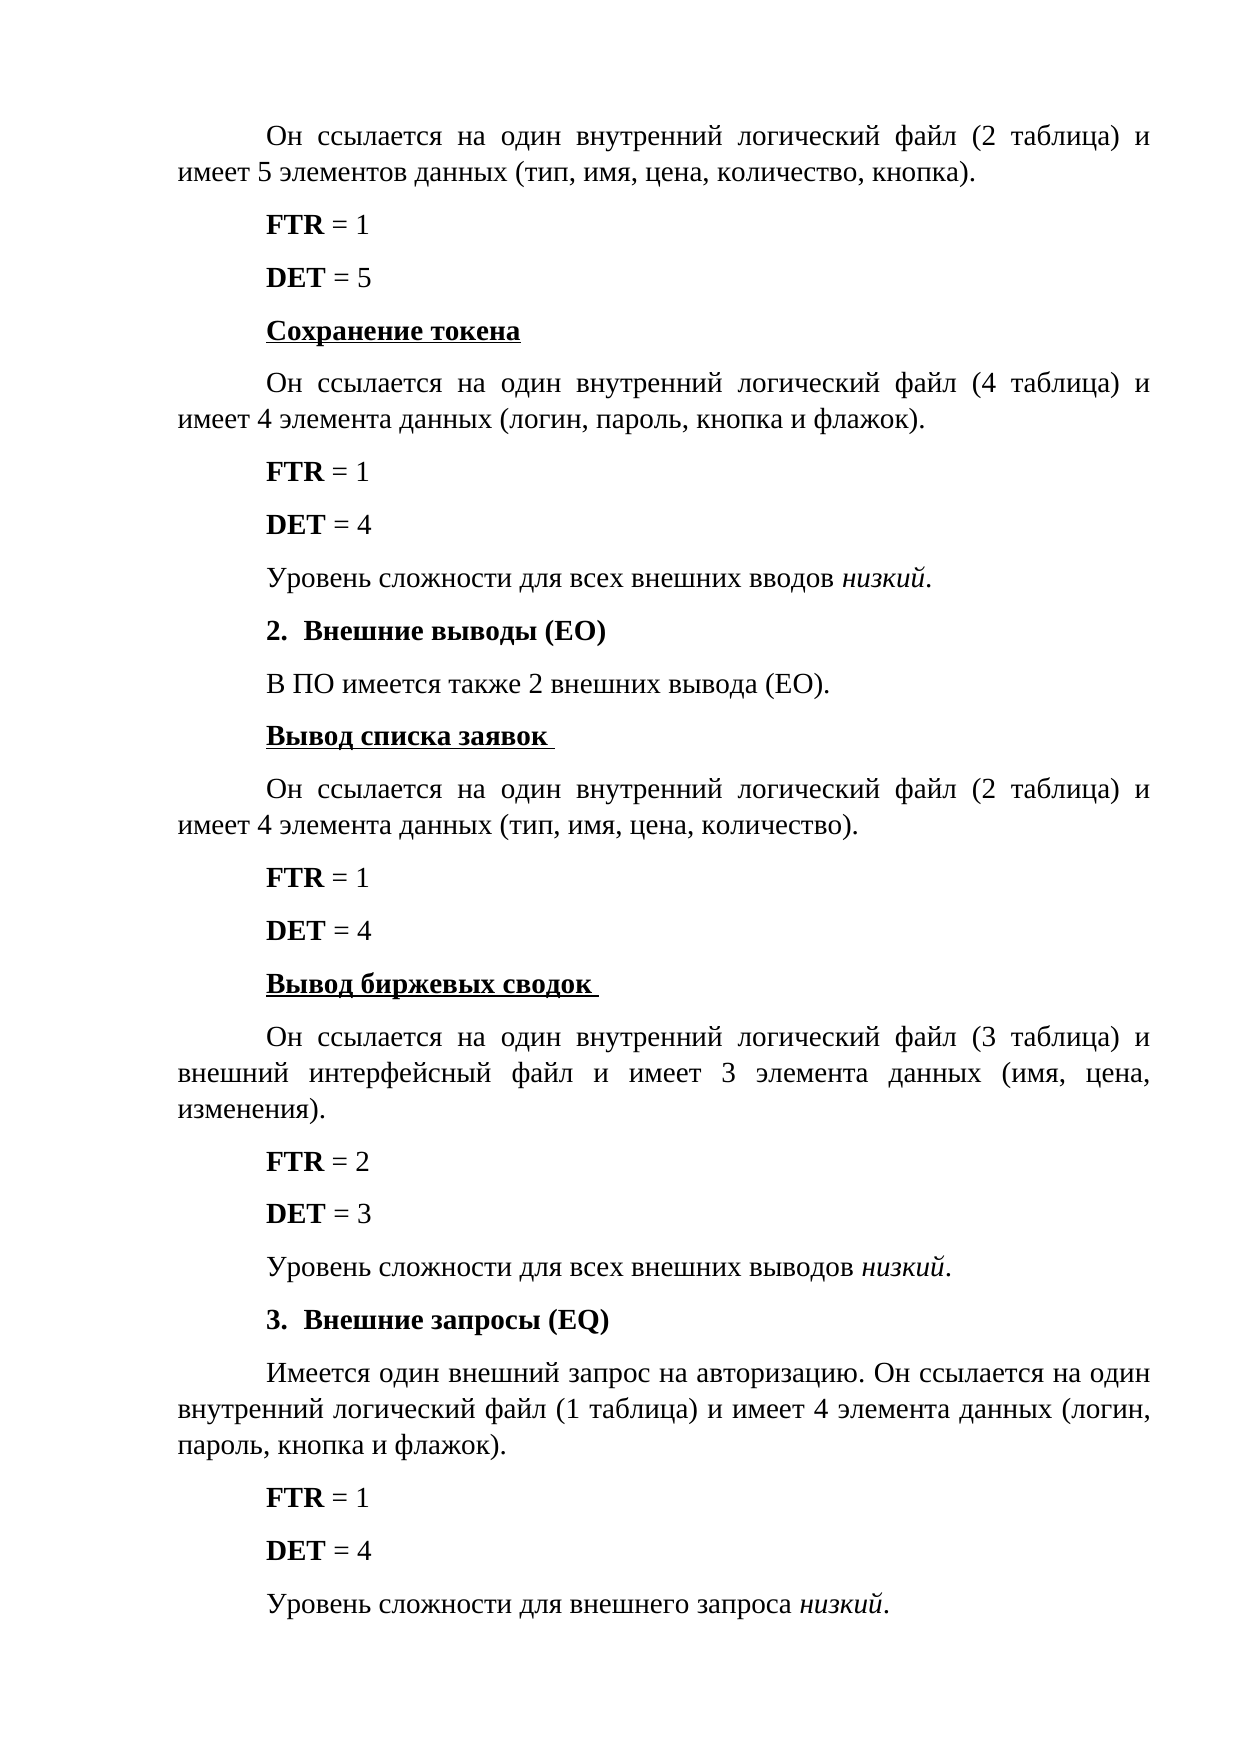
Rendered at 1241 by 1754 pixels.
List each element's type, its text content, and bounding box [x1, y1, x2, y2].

text FTR = 1 [177, 860, 1152, 894]
text DET = 3 [177, 1197, 1152, 1230]
text Вывод биржевых сводок [177, 966, 1152, 999]
text Он ссылается на один внутренний логический файл (4 таблица) и имеет 4 элемента данных (логин, пароль, кнопка и флажок). [177, 366, 1152, 435]
text FTR = 1 [177, 207, 1152, 241]
text DET = 4 [177, 1533, 1152, 1567]
text FTR = 1 [177, 454, 1152, 488]
text Уровень сложности для всех внешних выводов низкий. [177, 1249, 1152, 1283]
text В ПО имеется также 2 внешних вывода (EO). [177, 666, 1152, 699]
text Уровень сложности для внешнего запроса низкий. [177, 1586, 1152, 1619]
text DET = 5 [177, 260, 1152, 293]
text FTR = 1 [177, 1480, 1152, 1514]
list Внешние выводы (ЕО) [266, 613, 1152, 646]
text DET = 4 [177, 913, 1152, 947]
text Вывод списка заявок [177, 718, 1152, 752]
text Сохранение токена [177, 313, 1152, 346]
text Он ссылается на один внутренний логический файл (2 таблица) и имеет 4 элемента данных (тип, имя, цена, количество). [177, 771, 1152, 841]
text Имеется один внешний запрос на авторизацию. Он ссылается на один внутренний логический файл (1 таблица) и имеет 4 элемента данных (логин, пароль, кнопка и флажок). [177, 1355, 1152, 1461]
list Внешние запросы (EQ) [266, 1302, 1152, 1336]
text Он ссылается на один внутренний логический файл (3 таблица) и внешний интерфейсный файл и имеет 3 элемента данных (имя, цена, изменения). [177, 1019, 1152, 1124]
text DET = 4 [177, 507, 1152, 541]
text Уровень сложности для всех внешних вводов низкий. [177, 560, 1152, 594]
text FTR = 2 [177, 1144, 1152, 1177]
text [177, 118, 1152, 188]
